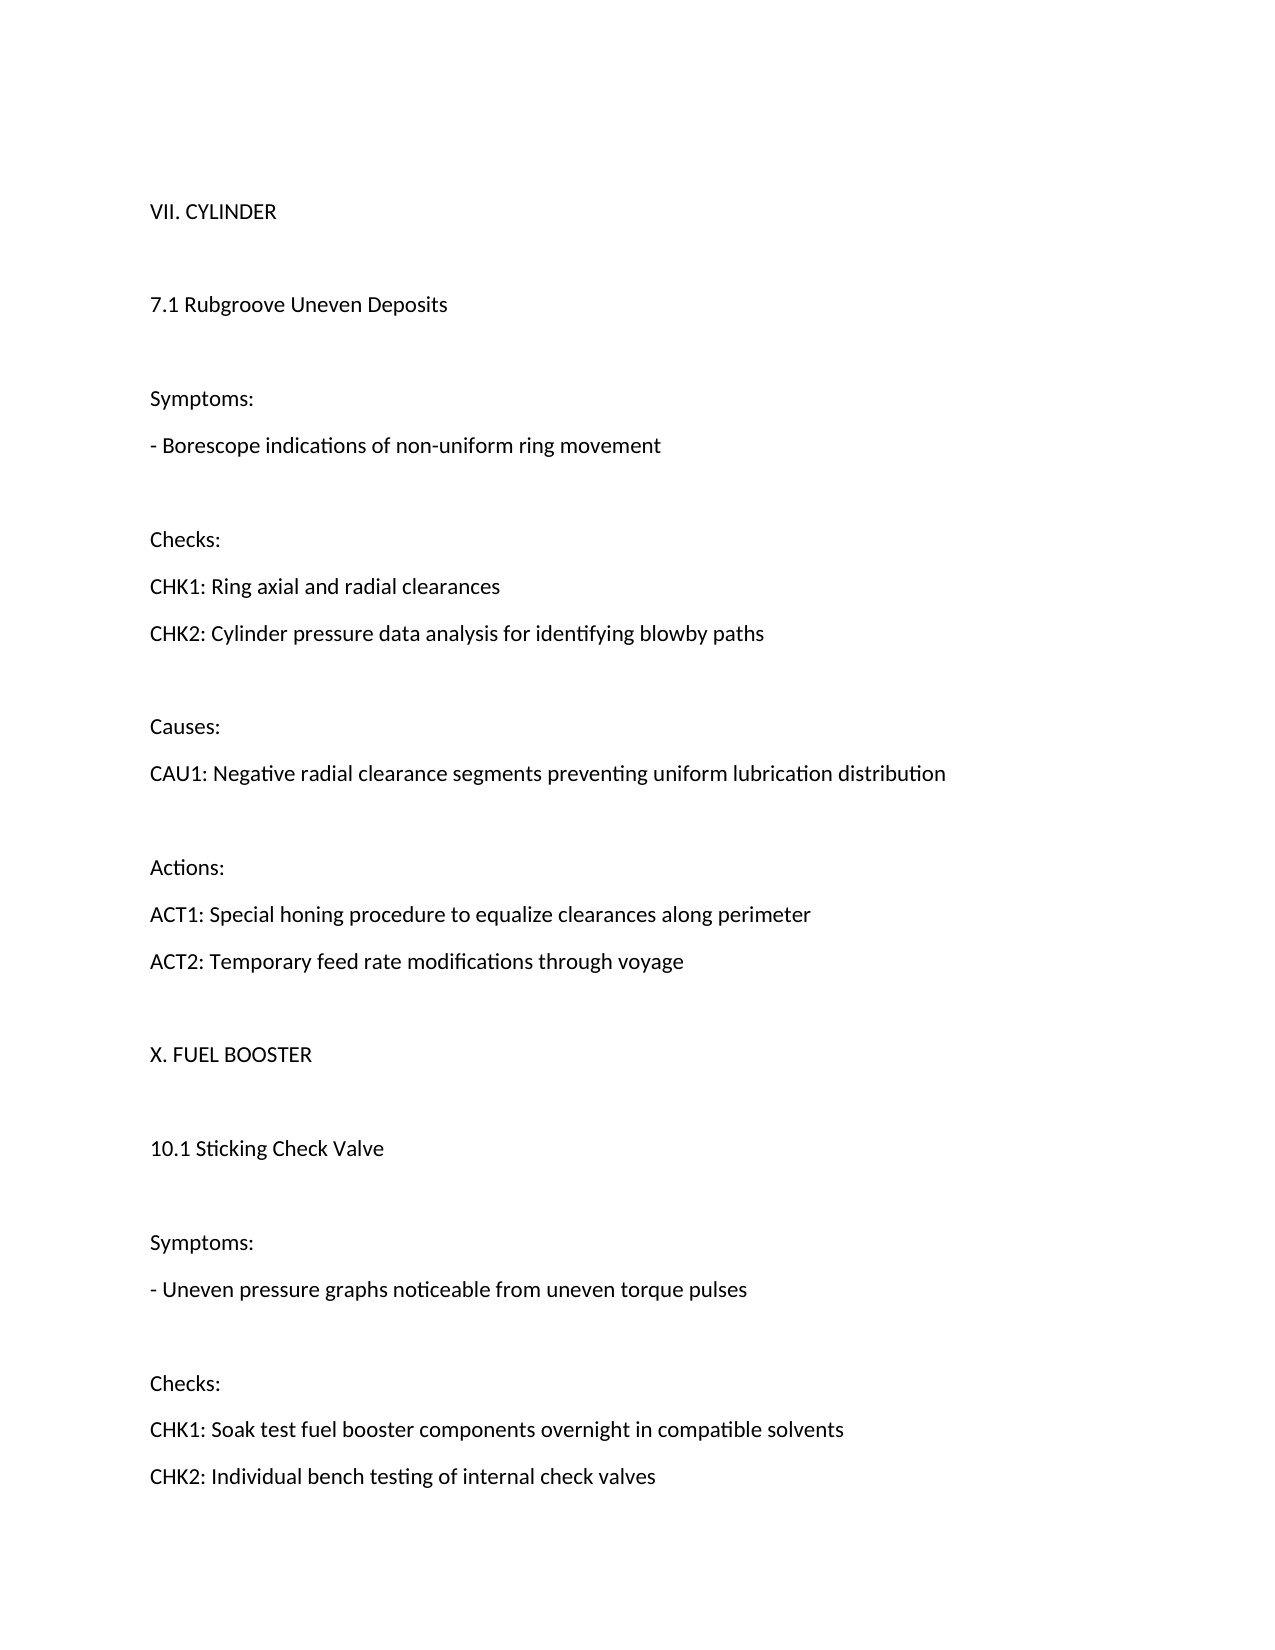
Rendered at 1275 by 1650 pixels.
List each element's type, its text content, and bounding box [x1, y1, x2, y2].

text CHK2: Individual bench testing of internal check valves [150, 1462, 1125, 1491]
text 10.1 Sticking Check Valve [150, 1134, 1125, 1162]
text ACT1: Special honing procedure to equalize clearances along perimeter [150, 900, 1125, 928]
text Checks: [150, 525, 1125, 553]
text CHK2: Cylinder pressure data analysis for identifying blowby paths [150, 619, 1125, 647]
text - Uneven pressure graphs noticeable from uneven torque pulses [150, 1275, 1125, 1303]
text Symptoms: [150, 1228, 1125, 1256]
text Checks: [150, 1369, 1125, 1397]
text CAU1: Negative radial clearance segments preventing uniform lubrication distribution [150, 759, 1125, 787]
text CHK1: Soak test fuel booster components overnight in compatible solvents [150, 1416, 1125, 1444]
text CHK1: Ring axial and radial clearances [150, 572, 1125, 600]
text VII. CYLINDER [150, 197, 1125, 225]
text Actions: [150, 853, 1125, 881]
text - Borescope indications of non-uniform ring movement [150, 431, 1125, 459]
text Symptoms: [150, 384, 1125, 412]
text X. FUEL BOOSTER [150, 1041, 1125, 1069]
text ACT2: Temporary feed rate modifications through voyage [150, 947, 1125, 975]
text Causes: [150, 712, 1125, 741]
text 7.1 Rubgroove Uneven Deposits [150, 291, 1125, 319]
